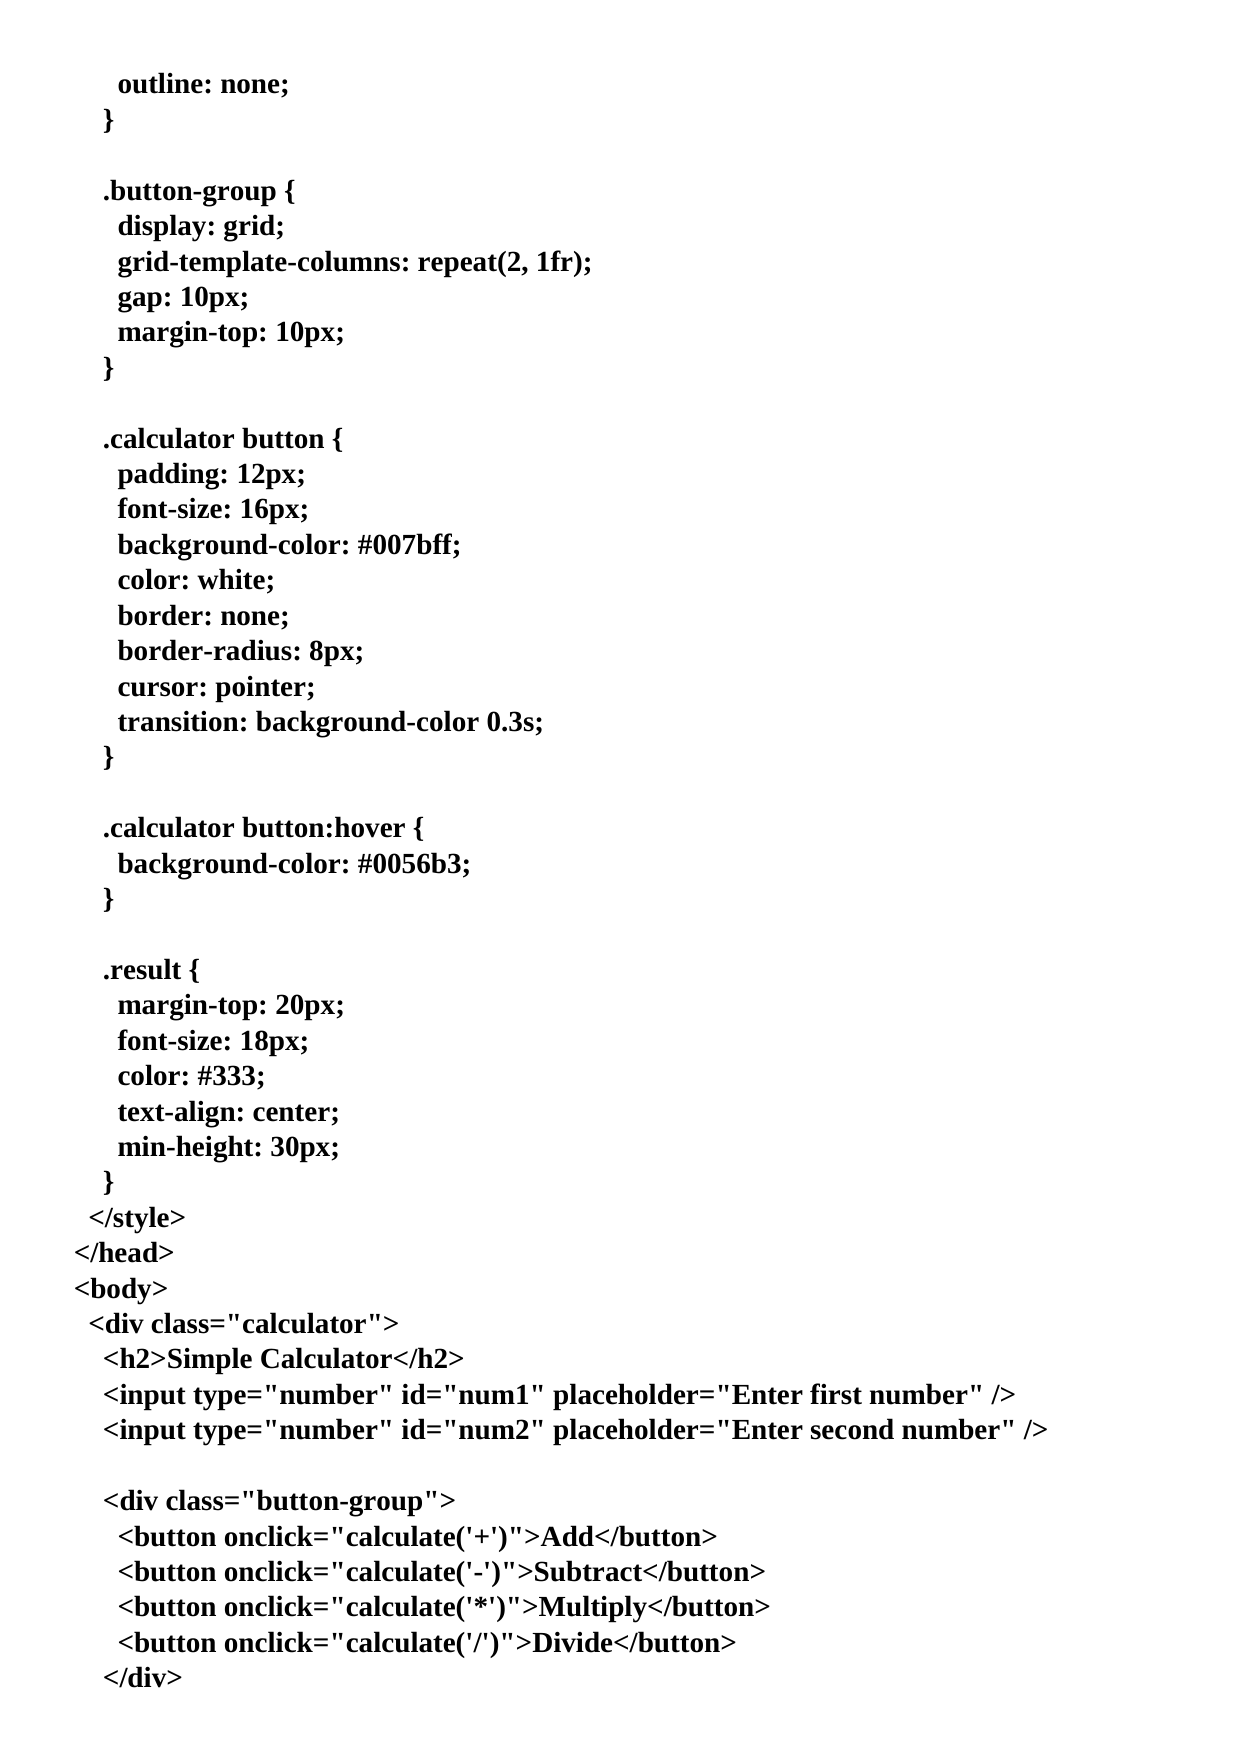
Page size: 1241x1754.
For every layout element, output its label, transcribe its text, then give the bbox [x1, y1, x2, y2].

text } [59, 881, 1107, 915]
text outline: none; [59, 67, 1107, 100]
text <div class="calculator"> [59, 1306, 1107, 1340]
text cursor: pointer; [59, 669, 1107, 702]
text margin-top: 20px; [59, 987, 1107, 1021]
text font-size: 16px; [59, 492, 1107, 525]
text gap: 10px; [59, 279, 1107, 313]
text min-height: 30px; [59, 1129, 1107, 1163]
text <div class="button-group"> [59, 1483, 1107, 1517]
text .calculator button:hover { [59, 810, 1107, 844]
text <button onclick="calculate('*')">Multiply</button> [59, 1589, 1107, 1623]
text color: white; [59, 562, 1107, 596]
text <button onclick="calculate('-')">Subtract</button> [59, 1554, 1107, 1588]
text } [59, 739, 1107, 773]
text border-radius: 8px; [59, 633, 1107, 667]
text background-color: #007bff; [59, 527, 1107, 561]
text <input type="number" id="num1" placeholder="Enter first number" /> [59, 1377, 1107, 1411]
text grid-template-columns: repeat(2, 1fr); [59, 244, 1107, 277]
text display: grid; [59, 208, 1107, 242]
text .button-group { [59, 173, 1107, 206]
text <h2>Simple Calculator</h2> [59, 1342, 1107, 1375]
text } [59, 350, 1107, 383]
text </head> [59, 1235, 1107, 1269]
text } [59, 1164, 1107, 1198]
text } [59, 102, 1107, 136]
text font-size: 18px; [59, 1023, 1107, 1056]
text padding: 12px; [59, 456, 1107, 490]
text <input type="number" id="num2" placeholder="Enter second number" /> [59, 1412, 1107, 1446]
text background-color: #0056b3; [59, 846, 1107, 879]
text color: #333; [59, 1058, 1107, 1092]
text .result { [59, 952, 1107, 986]
text transition: background-color 0.3s; [59, 704, 1107, 738]
text </div> [59, 1660, 1107, 1694]
text text-align: center; [59, 1094, 1107, 1127]
text <button onclick="calculate('/')">Divide</button> [59, 1625, 1107, 1658]
text <body> [59, 1271, 1107, 1304]
text margin-top: 10px; [59, 314, 1107, 348]
text </style> [59, 1200, 1107, 1233]
text <button onclick="calculate('+')">Add</button> [59, 1519, 1107, 1552]
text border: none; [59, 598, 1107, 631]
text .calculator button { [59, 421, 1107, 454]
